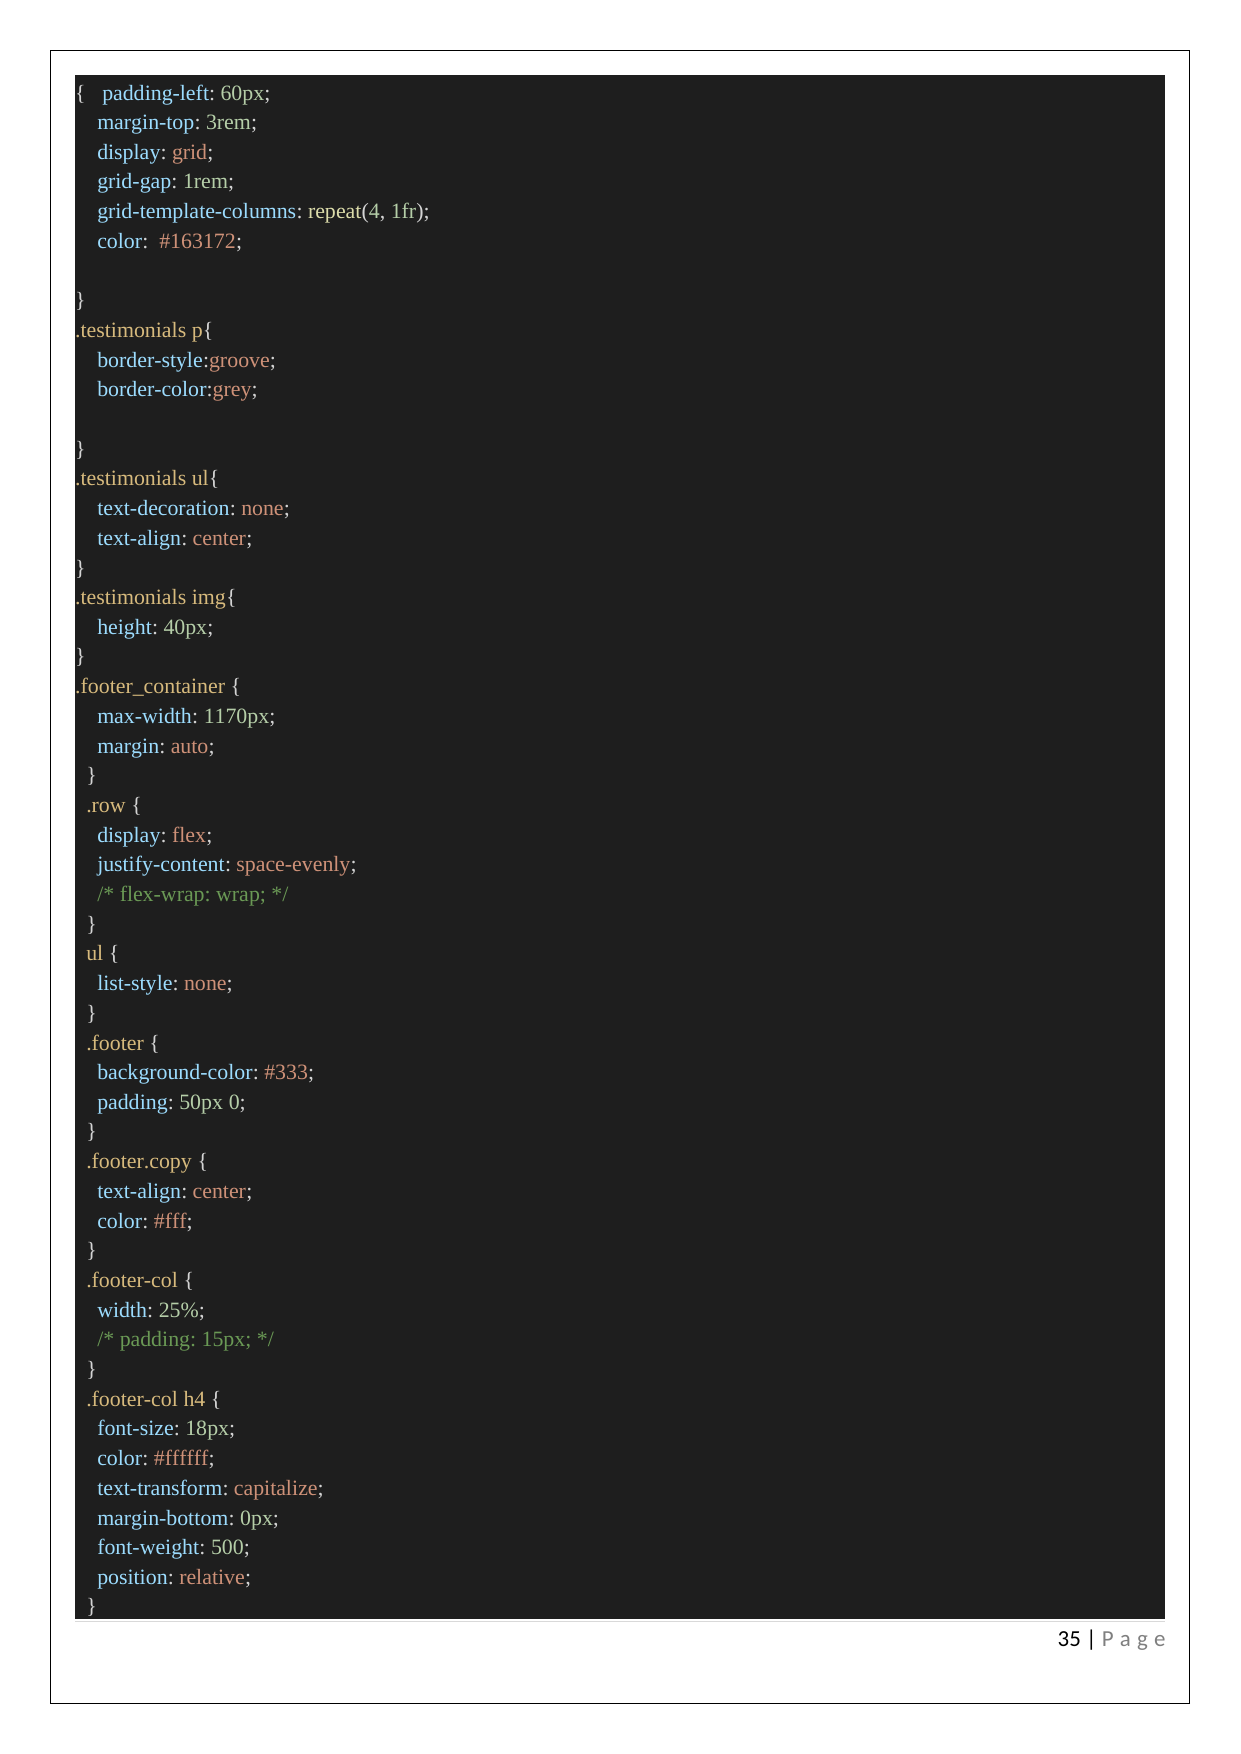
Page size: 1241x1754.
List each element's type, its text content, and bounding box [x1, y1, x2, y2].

text } [75, 1233, 1165, 1262]
text background-color: #333; [75, 1055, 1165, 1084]
text /* padding: 15px; */ [75, 1322, 1165, 1352]
text { padding-left: 60px; [75, 75, 1165, 105]
text text-align: center; [75, 520, 1165, 550]
text } [75, 550, 1165, 580]
text margin: auto; [75, 728, 1165, 758]
text position: relative; [75, 1559, 1165, 1589]
text .footer_container { [75, 669, 1165, 698]
text } [75, 283, 1165, 312]
text } [75, 1352, 1165, 1381]
text display: flex; [75, 817, 1165, 847]
text width: 25%; [75, 1292, 1165, 1322]
text color: #fff; [75, 1203, 1165, 1233]
text text-align: center; [75, 1173, 1165, 1203]
text border-color:grey; [75, 372, 1165, 402]
text font-weight: 500; [75, 1530, 1165, 1559]
text border-style:groove; [75, 342, 1165, 372]
text } [75, 639, 1165, 669]
text font-size: 18px; [75, 1411, 1165, 1441]
text .footer.copy { [75, 1144, 1165, 1173]
text text-transform: capitalize; [75, 1470, 1165, 1500]
text margin-bottom: 0px; [75, 1500, 1165, 1530]
text margin-top: 3rem; [75, 105, 1165, 134]
text grid-template-columns: repeat(4, 1fr); [75, 194, 1165, 223]
text .testimonials img{ [75, 580, 1165, 609]
text height: 40px; [75, 609, 1165, 639]
text } [75, 906, 1165, 936]
text .testimonials p{ [75, 312, 1165, 342]
text .footer-col { [75, 1262, 1165, 1292]
text justify-content: space-evenly; [75, 847, 1165, 877]
text list-style: none; [75, 966, 1165, 995]
text color: #163172; [75, 223, 1165, 253]
text } [75, 1114, 1165, 1144]
text } [75, 1589, 1165, 1619]
text text-decoration: none; [75, 491, 1165, 520]
text /* flex-wrap: wrap; */ [75, 877, 1165, 906]
text .footer-col h4 { [75, 1381, 1165, 1411]
text } [75, 995, 1165, 1025]
text color: #ffffff; [75, 1441, 1165, 1470]
text ul { [75, 936, 1165, 966]
text max-width: 1170px; [75, 698, 1165, 728]
text } [75, 758, 1165, 787]
text padding: 50px 0; [75, 1084, 1165, 1114]
text display: grid; [75, 134, 1165, 164]
text .footer { [75, 1025, 1165, 1055]
text grid-gap: 1rem; [75, 164, 1165, 194]
text .testimonials ul{ [75, 461, 1165, 491]
text .row { [75, 787, 1165, 817]
text } [75, 431, 1165, 461]
